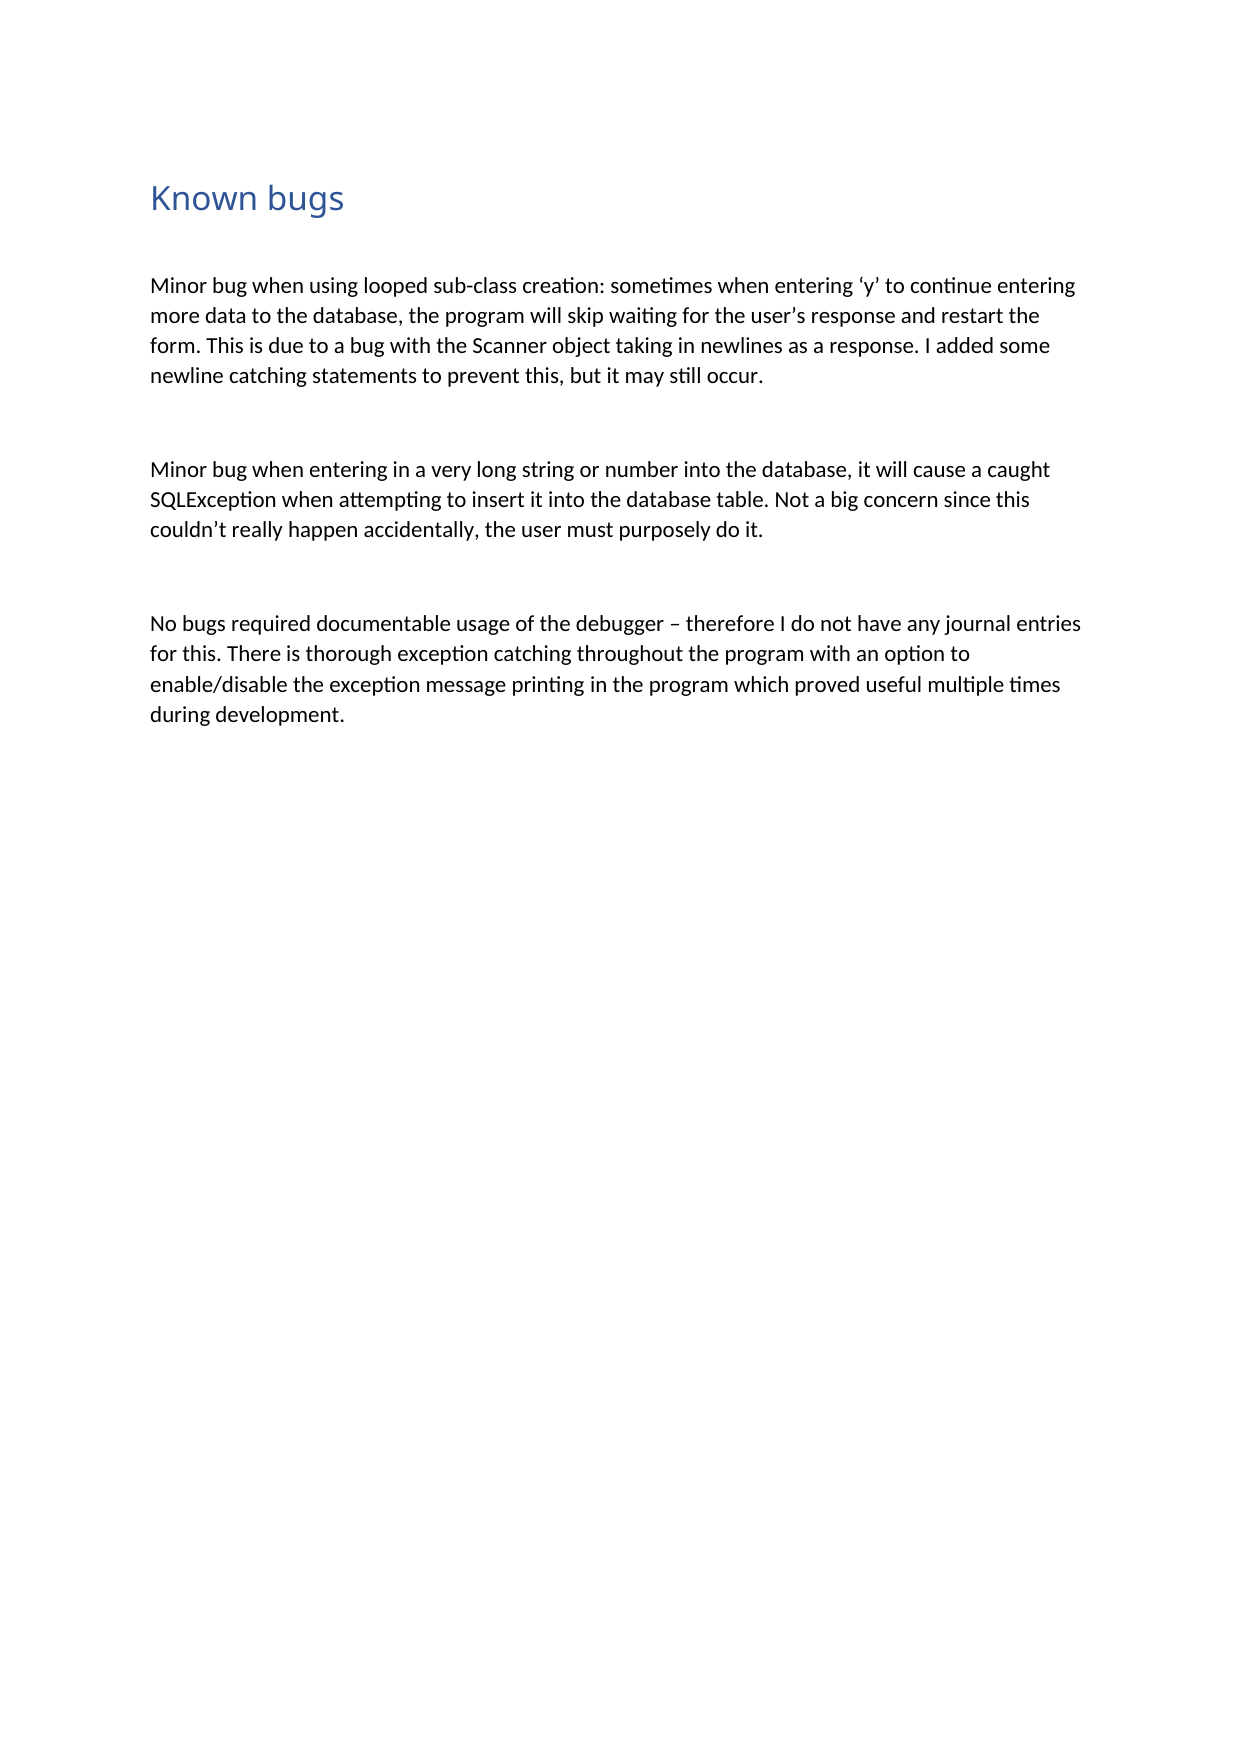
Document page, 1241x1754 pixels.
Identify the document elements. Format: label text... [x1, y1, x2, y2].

text Minor bug when entering in a very long string or number into the database, it will cause a caught SQLException when attempting to insert it into the database table. Not a big concern since this couldn’t really happen accidentally, the user must purposely do it. [150, 455, 1090, 544]
text No bugs required documentable usage of the debugger – therefore I do not have any journal entries for this. There is thorough exception catching throughout the program with an option to enable/disable the exception message printing in the program which proved useful multiple times during development. [150, 609, 1090, 728]
subtitle Known bugs [150, 175, 1090, 220]
text Minor bug when using looped sub-class creation: sometimes when entering ‘y’ to continue entering more data to the database, the program will skip waiting for the user’s response and restart the form. This is due to a bug with the Scanner object taking in newlines as a response. I added some newline catching statements to prevent this, but it may still occur. [150, 271, 1090, 389]
